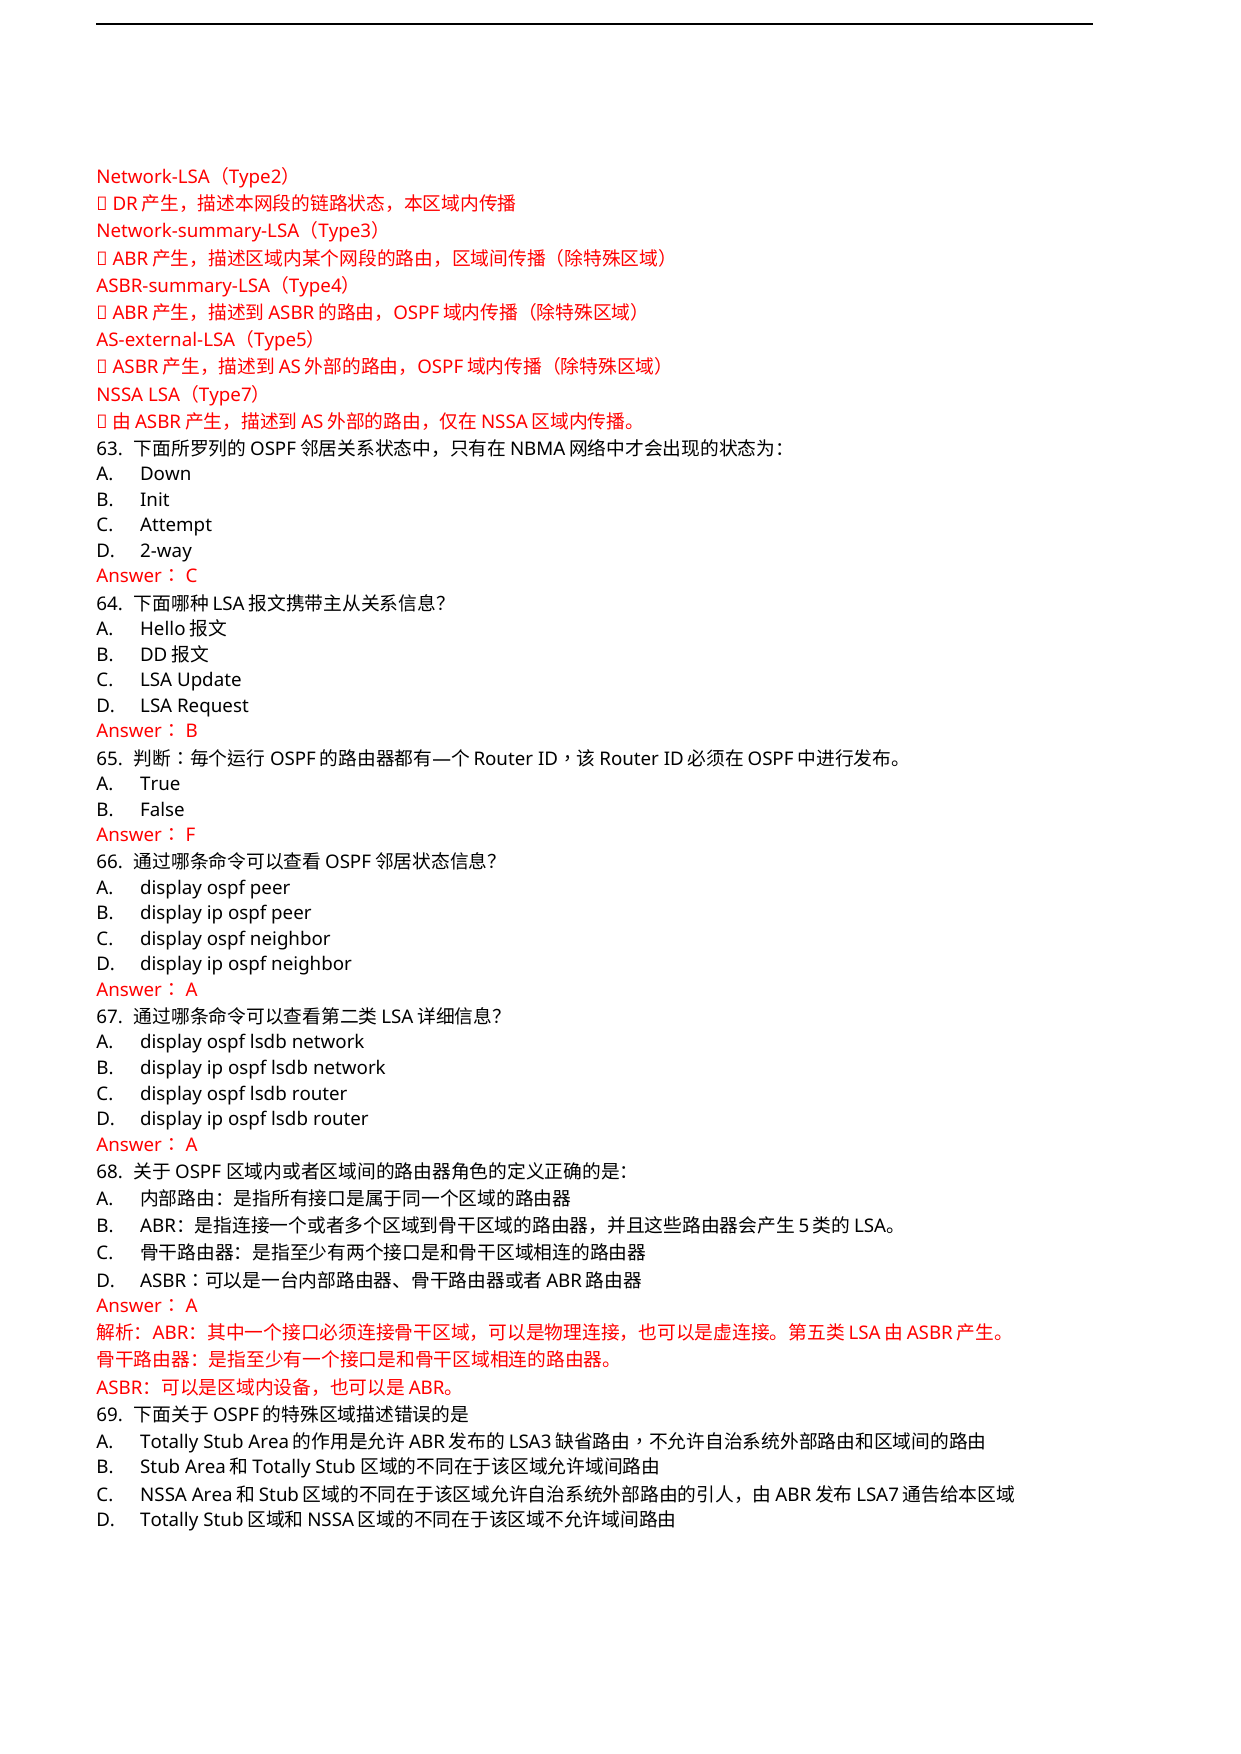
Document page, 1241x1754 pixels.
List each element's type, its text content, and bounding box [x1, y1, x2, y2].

list 下面所罗列的OSPF邻居关系状态中，只有在NBMA网络中才会出现的状态为： [96, 433, 1093, 461]
list display ip ospf lsdb router [96, 1105, 1093, 1131]
text ASBR：可以是区域内设备，也可以是ABR。 [96, 1372, 1093, 1399]
text 骨干路由器：是指至少有一个接口是和骨干区域相连的路由器。 [96, 1345, 1093, 1372]
text Network-summary-LSA（Type3） [96, 216, 1093, 243]
text Answer： A [96, 1131, 1093, 1156]
list display ospf peer [96, 874, 1093, 899]
list NSSA Area和Stub区域的不同在于该区域允许自治系统外部路由的引人，由ABR发布LSA7通告给本区域 [96, 1479, 1093, 1507]
text Answer： A [96, 976, 1093, 1002]
list ABR：是指连接一个或者多个区域到骨干区域的路由器，并且这些路由器会产生5类的LSA。 [96, 1211, 1093, 1238]
text  ABR产生，描述区域内某个网段的路由，区域间传播（除特殊区域） [96, 243, 1093, 270]
text Answer： F [96, 821, 1093, 847]
list 骨干路由器：是指至少有两个接口是和骨干区域相连的路由器 [96, 1238, 1093, 1265]
list 下面关于 OSPF的特殊区域描述错误的是 [96, 1399, 1093, 1427]
list Totally Stub区域和NSSA区域的不同在于该区域不允许域间路由 [96, 1507, 1093, 1532]
list ASBR：可以是一台内部路由器、骨干路由器或者ABR路由器 [96, 1265, 1093, 1292]
text  由ASBR产生，描述到AS外部的路由，仅在NSSA区域内传播。 [96, 406, 1093, 433]
list Down [96, 461, 1093, 486]
list 通过哪条命令可以查看第二类LSA详细信息？ [96, 1002, 1093, 1029]
text NSSA LSA（Type7） [96, 379, 1093, 406]
list 通过哪条命令可以查看OSPF邻居状态信息？ [96, 847, 1093, 874]
text Network-LSA（Type2） [96, 162, 1093, 189]
list 下面哪种LSA报文携带主从关系信息？ [96, 588, 1093, 616]
text  ABR产生，描述到ASBR的路由，OSPF域内传播（除特殊区域） [96, 298, 1093, 325]
text Answer： A [96, 1292, 1093, 1318]
list Stub Area和Totally Stub 区域的不同在于该区域允许域间路由 [96, 1454, 1093, 1479]
list display ip ospf lsdb network [96, 1054, 1093, 1080]
text ASBR-summary-LSA（Type4） [96, 270, 1093, 298]
list True [96, 770, 1093, 796]
list Attempt [96, 512, 1093, 537]
text 解析：ABR：其中一个接口必须连接骨干区域，可以是物理连接，也可以是虚连接。第五类LSA由ASBR产生。 [96, 1318, 1093, 1345]
list Init [96, 486, 1093, 512]
list Totally Stub Area的作用是允许ABR发布的LSA3缺省路由，不允许自治系统外部路由和区域间的路由 [96, 1427, 1093, 1454]
list DD报文 [96, 641, 1093, 667]
text Answer： C [96, 563, 1093, 588]
list LSA Update [96, 667, 1093, 692]
list display ip ospf neighbor [96, 951, 1093, 976]
list 内部路由：是指所有接口是属于同一个区域的路由器 [96, 1184, 1093, 1211]
list 2-way [96, 537, 1093, 563]
list display ospf neighbor [96, 925, 1093, 951]
list LSA Request [96, 692, 1093, 718]
list display ospf lsdb network [96, 1029, 1093, 1054]
list display ospf lsdb router [96, 1080, 1093, 1105]
text Answer： B [96, 718, 1093, 743]
list Hello报文 [96, 616, 1093, 641]
text AS-external-LSA（Type5） [96, 325, 1093, 352]
list False [96, 796, 1093, 821]
list display ip ospf peer [96, 899, 1093, 925]
text  ASBR产生，描述到AS外部的路由，OSPF域内传播（除特殊区域） [96, 352, 1093, 379]
text  DR产生，描述本网段的链路状态，本区域内传播 [96, 189, 1093, 216]
list 关于OSPF 区域内或者区域间的路由器角色的定义正确的是： [96, 1156, 1093, 1184]
list 判断：毎个运行 OSPF的路由器都有—个Router ID，该Router ID必须在OSPF中进行发布。 [96, 743, 1093, 770]
